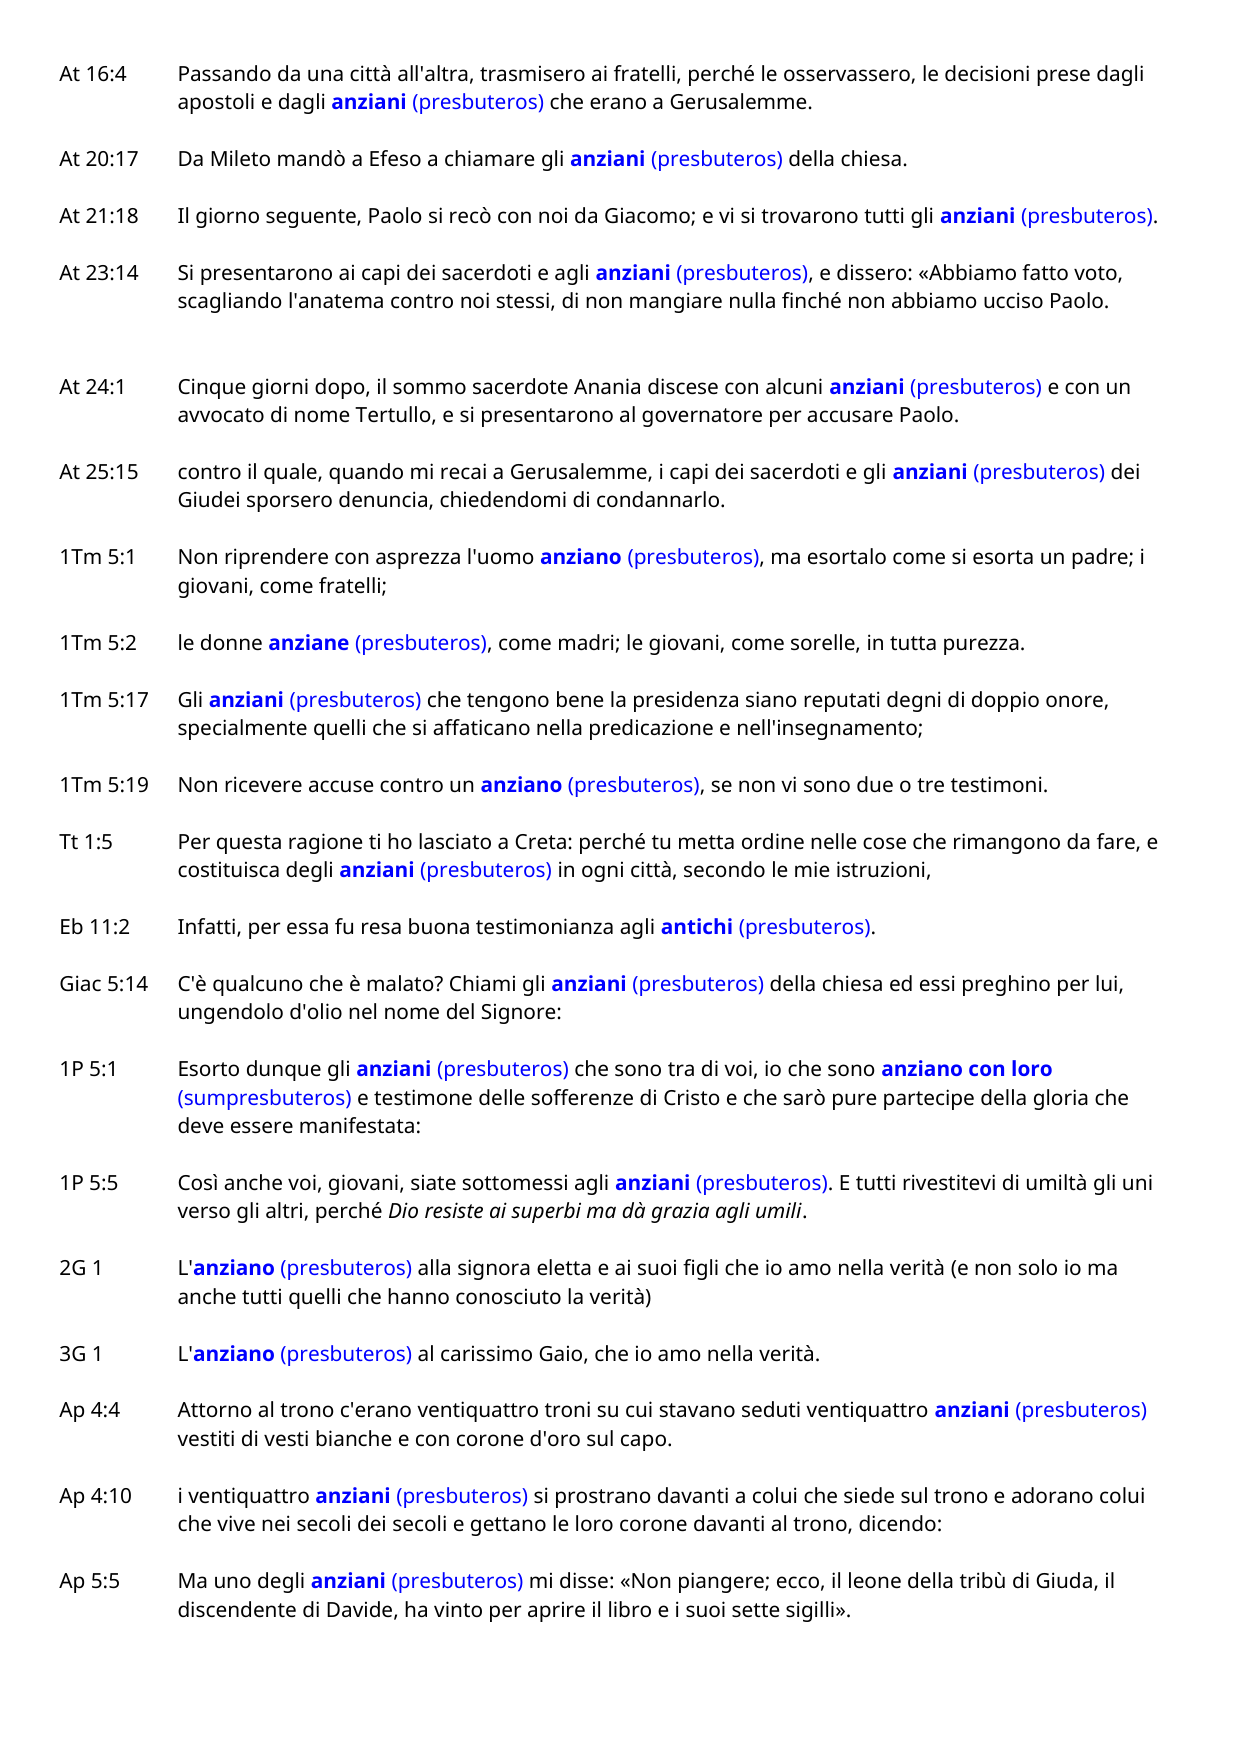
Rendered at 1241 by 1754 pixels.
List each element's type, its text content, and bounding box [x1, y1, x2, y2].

text At 20:17 Da Mileto mandò a Efeso a chiamare gli anziani (presbuteros) della chiesa. [59, 144, 1181, 173]
text At 21:18 Il giorno seguente, Paolo si recò con noi da Giacomo; e vi si trovarono tutti gli anziani (presbuteros). [59, 201, 1181, 230]
text At 25:15 contro il quale, quando mi recai a Gerusalemme, i capi dei sacerdoti e gli anziani (presbuteros) dei Giudei sporsero denuncia, chiedendomi di condannarlo. [59, 457, 1181, 514]
text 3G 1 L'anziano (presbuteros) al carissimo Gaio, che io amo nella verità. [59, 1339, 1181, 1367]
text At 24:1 Cinque giorni dopo, il sommo sacerdote Anania discese con alcuni anziani (presbuteros) e con un avvocato di nome Tertullo, e si presentarono al governatore per accusare Paolo. [59, 372, 1181, 429]
text Ap 5:5 Ma uno degli anziani (presbuteros) mi disse: «Non piangere; ecco, il leone della tribù di Giuda, il discendente di Davide, ha vinto per aprire il libro e i suoi sette sigilli». [59, 1566, 1181, 1623]
text At 23:14 Si presentarono ai capi dei sacerdoti e agli anziani (presbuteros), e dissero: «Abbiamo fatto voto, scagliando l'anatema contro noi stessi, di non mangiare nulla finché non abbiamo ucciso Paolo. [59, 258, 1181, 315]
text Giac 5:14 C'è qualcuno che è malato? Chiami gli anziani (presbuteros) della chiesa ed essi preghino per lui, ungendolo d'olio nel nome del Signore: [59, 969, 1181, 1026]
text Eb 11:2 Infatti, per essa fu resa buona testimonianza agli antichi (presbuteros). [59, 912, 1181, 941]
text 2G 1 L'anziano (presbuteros) alla signora eletta e ai suoi figli che io amo nella verità (e non solo io ma anche tutti quelli che hanno conosciuto la verità) [59, 1253, 1181, 1310]
text At 16:4 Passando da una città all'altra, trasmisero ai fratelli, perché le osservassero, le decisioni prese dagli apostoli e dagli anziani (presbuteros) che erano a Gerusalemme. [59, 59, 1181, 116]
text 1Tm 5:1 Non riprendere con asprezza l'uomo anziano (presbuteros), ma esortalo come si esorta un padre; i giovani, come fratelli; [59, 542, 1181, 599]
text 1P 5:1 Esorto dunque gli anziani (presbuteros) che sono tra di voi, io che sono anziano con loro (sumpresbuteros) e testimone delle sofferenze di Cristo e che sarò pure partecipe della gloria che deve essere manifestata: [59, 1054, 1181, 1140]
text 1Tm 5:2 le donne anziane (presbuteros), come madri; le giovani, come sorelle, in tutta purezza. [59, 628, 1181, 656]
text 1Tm 5:19 Non ricevere accuse contro un anziano (presbuteros), se non vi sono due o tre testimoni. [59, 770, 1181, 798]
text Tt 1:5 Per questa ragione ti ho lasciato a Creta: perché tu metta ordine nelle cose che rimangono da fare, e costituisca degli anziani (presbuteros) in ogni città, secondo le mie istruzioni, [59, 827, 1181, 884]
text Ap 4:4 Attorno al trono c'erano ventiquattro troni su cui stavano seduti ventiquattro anziani (presbuteros) vestiti di vesti bianche e con corone d'oro sul capo. [59, 1396, 1181, 1452]
text Ap 4:10 i ventiquattro anziani (presbuteros) si prostrano davanti a colui che siede sul trono e adorano colui che vive nei secoli dei secoli e gettano le loro corone davanti al trono, dicendo: [59, 1481, 1181, 1538]
text 1P 5:5 Così anche voi, giovani, siate sottomessi agli anziani (presbuteros). E tutti rivestitevi di umiltà gli uni verso gli altri, perché Dio resiste ai superbi ma dà grazia agli umili. [59, 1168, 1181, 1225]
text 1Tm 5:17 Gli anziani (presbuteros) che tengono bene la presidenza siano reputati degni di doppio onore, specialmente quelli che si affaticano nella predicazione e nell'insegnamento; [59, 685, 1181, 742]
